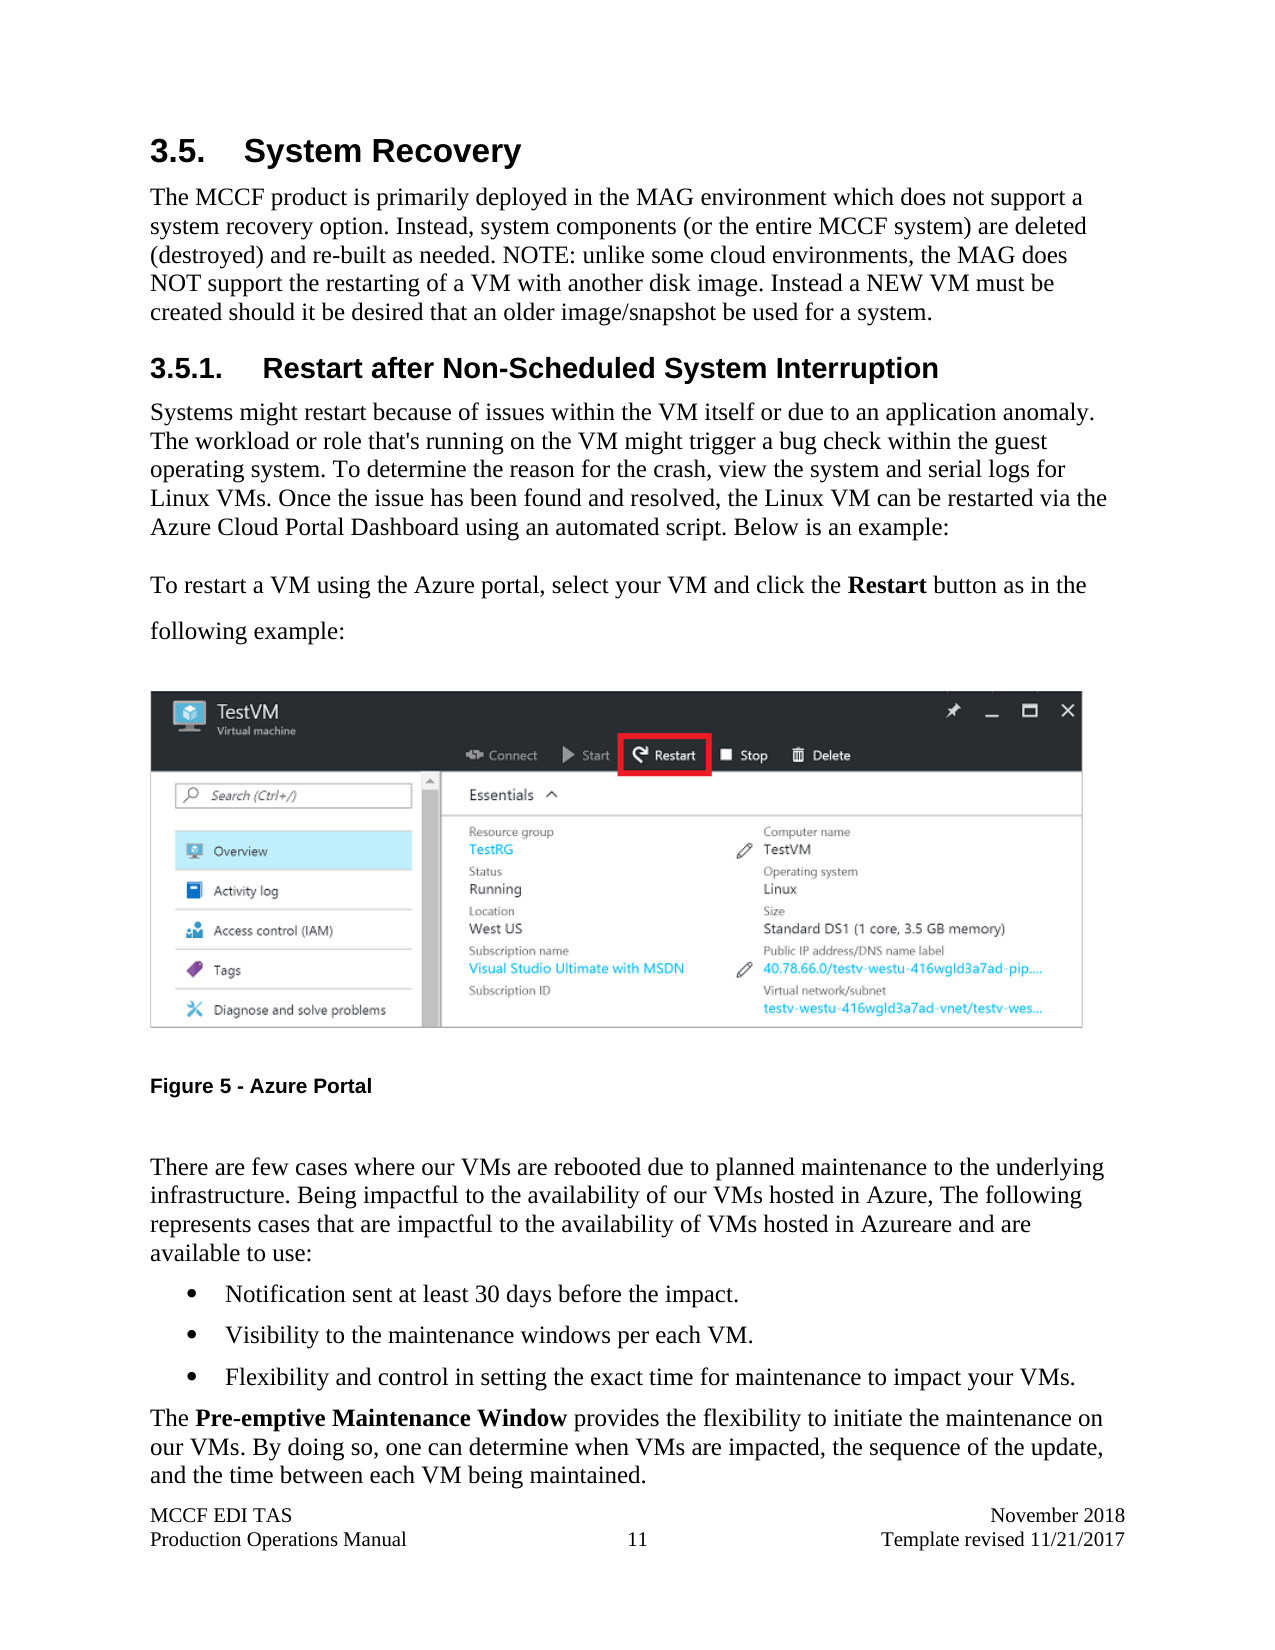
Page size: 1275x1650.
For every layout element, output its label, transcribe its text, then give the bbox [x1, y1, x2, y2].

text The Pre-emptive Maintenance Window provides the flexibility to initiate the maintenance on our VMs. By doing so, one can determine when VMs are impacted, the sequence of the update, and the time between each VM being maintained. [150, 1403, 1125, 1489]
text The MCCF product is primarily deployed in the MAG environment which does not support a system recovery option. Instead, system components (or the entire MCCF system) are deleted (destroyed) and re-built as needed. NOTE: unlike some cloud environments, the MAG does NOT support the restarting of a VM with another disk image. Instead a NEW VM must be created should it be desired that an older image/snapshot be used for a system. [150, 182, 1125, 326]
subtitle System Recovery [150, 131, 1125, 170]
list Flexibility and control in setting the exact time for maintenance to impact your VMs. [187, 1362, 1125, 1391]
subtitle Restart after Non-Scheduled System Interruption [150, 351, 1125, 384]
list Visibility to the maintenance windows per each VM. [187, 1321, 1125, 1349]
list Notification sent at least 30 days before the impact. [187, 1279, 1125, 1308]
text There are few cases where our VMs are rebooted due to planned maintenance to the underlying infrastructure. Being impactful to the availability of our VMs hosted in Azure, The following represents cases that are impactful to the availability of VMs hosted in Azureare and are available to use: [150, 1152, 1125, 1267]
text Figure 5 - Azure Portal [150, 1074, 1125, 1098]
text Systems might restart because of issues within the VM itself or due to an application anomaly. The workload or role that's running on the VM might trigger a bug check within the guest operating system. To determine the reason for the crash, view the system and serial logs for Linux VMs. Once the issue has been found and resolved, the Linux VM can be restarted via the Azure Cloud Portal Dashboard using an automated script. Below is an example: [150, 397, 1125, 541]
picture [150, 691, 1083, 1028]
text To restart a VM using the Azure portal, select your VM and click the Restart button as in the following example: [150, 570, 1125, 644]
